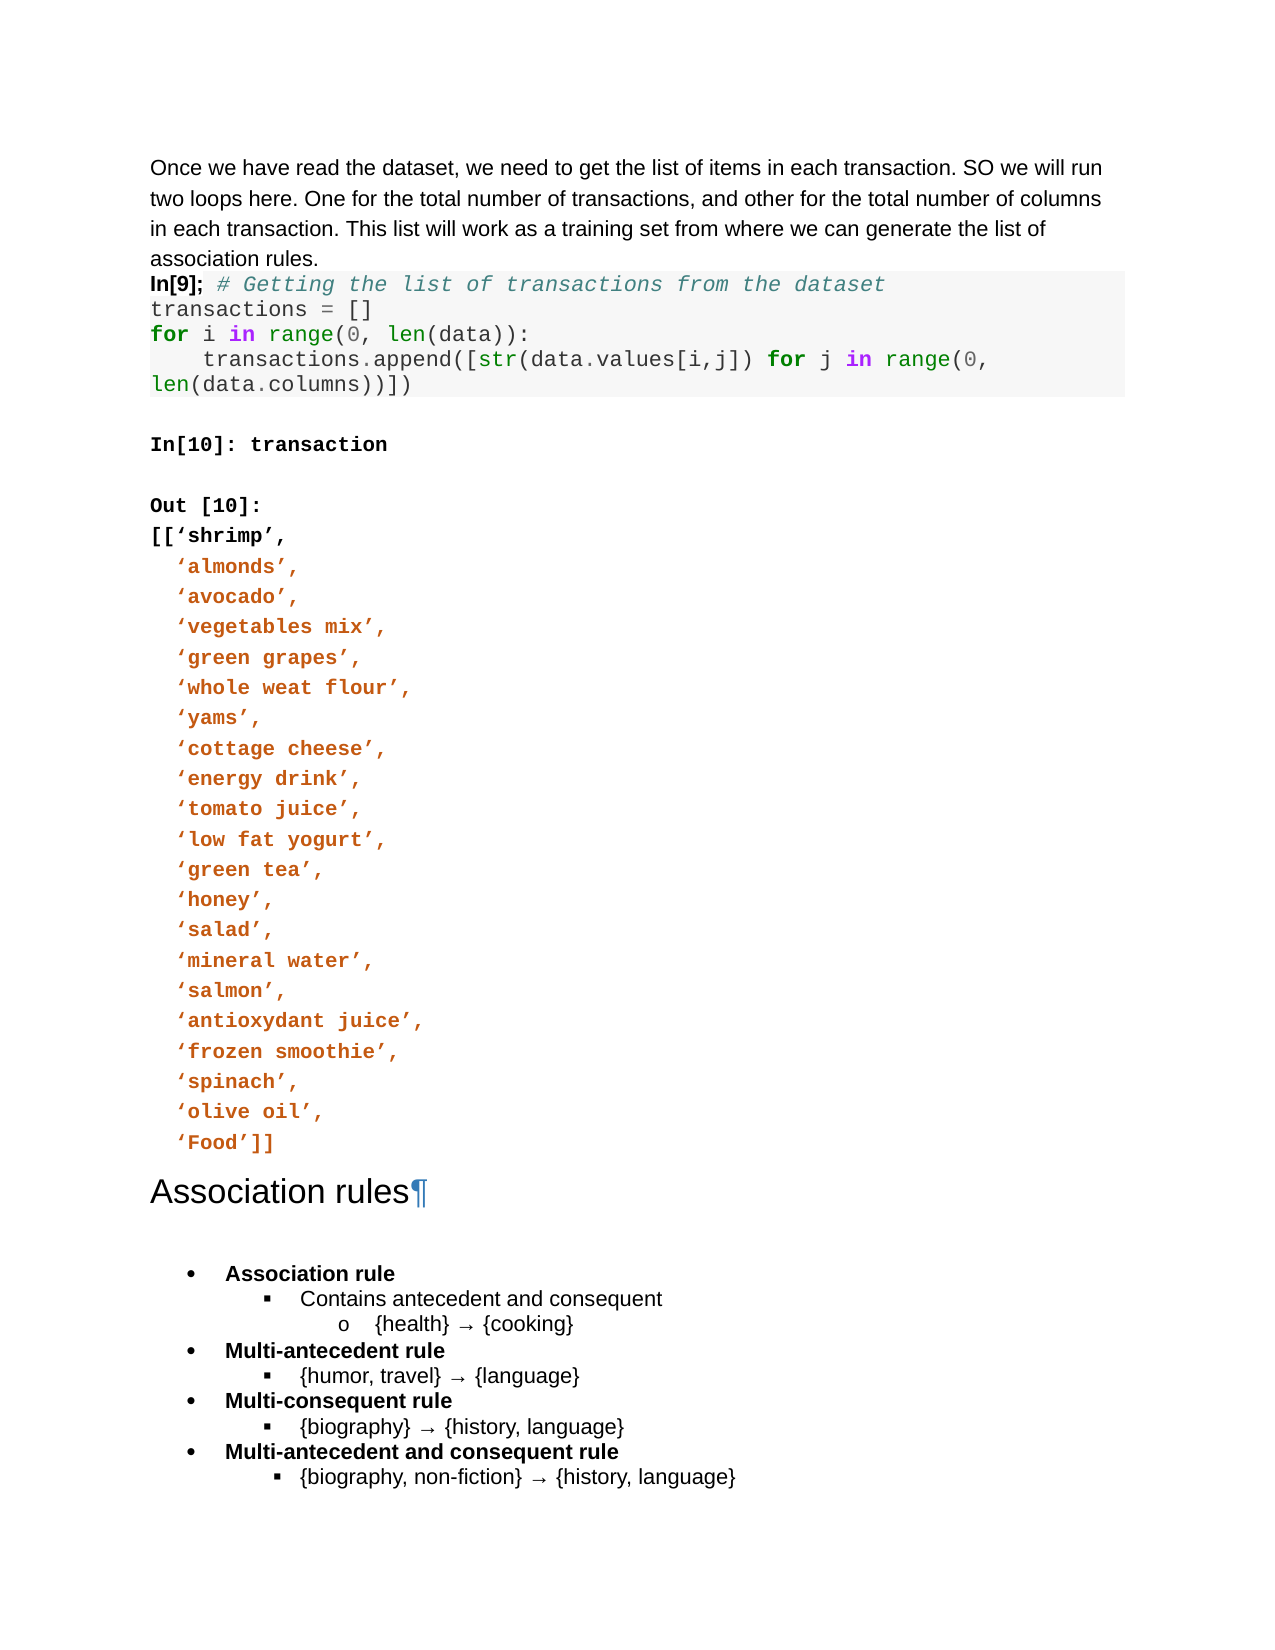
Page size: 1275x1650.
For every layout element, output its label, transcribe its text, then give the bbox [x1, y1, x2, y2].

text ‘Food’]] [150, 1125, 1115, 1155]
list Contains antecedent and consequent [262, 1286, 1125, 1311]
list {humor, travel} → {language} [262, 1363, 1125, 1388]
text ‘green grapes’, [150, 640, 1115, 670]
text ‘honey’, [150, 882, 1115, 913]
subtitle Association rules¶ [150, 1171, 1125, 1211]
text Once we have read the dataset, we need to get the list of items in each transaction. SO we will run two loops here. One for the total number of transactions, and other for the total number of columns in each transaction. This list will work as a training set from where we can generate the list of association rules. [150, 150, 1115, 271]
text ‘almonds’, [150, 549, 1115, 579]
text ‘green tea’, [150, 852, 1115, 882]
text ‘energy drink’, [150, 761, 1115, 792]
text [[‘shrimp’, [150, 519, 1115, 549]
text ‘whole weat flour’, [150, 670, 1115, 701]
list Multi-consequent rule [187, 1388, 1125, 1414]
text In[9]; # Getting the list of transactions from the dataset [150, 271, 1125, 298]
list {biography, non-fiction} → {history, language} [272, 1464, 1115, 1489]
text ‘low fat yogurt’, [150, 822, 1115, 852]
text ‘frozen smoothie’, [150, 1034, 1115, 1064]
text ‘cottage cheese’, [150, 731, 1115, 761]
list Association rule [187, 1261, 1125, 1286]
text ‘salmon’, [150, 973, 1115, 1004]
list Multi-antecedent and consequent rule [187, 1439, 1125, 1464]
text ‘yams’, [150, 701, 1115, 731]
list {health} → {cooking} [337, 1311, 1125, 1338]
text ‘spinach’, [150, 1064, 1115, 1095]
text transactions.append([str(data.values[i,j]) for j in range(0, len(data.columns))]) [150, 348, 1125, 397]
text ‘antioxydant juice’, [150, 1004, 1115, 1034]
list Multi-antecedent rule [187, 1338, 1125, 1363]
text ‘vegetables mix’, [150, 610, 1115, 640]
text In[10]: transaction [150, 428, 1115, 458]
text Out [10]: [150, 488, 1115, 519]
text ‘salad’, [150, 913, 1115, 943]
text ‘tomato juice’, [150, 792, 1115, 822]
text ‘olive oil’, [150, 1095, 1115, 1125]
text ‘mineral water’, [150, 943, 1115, 973]
text for i in range(0, len(data)): [150, 323, 1125, 348]
text ‘avocado’, [150, 579, 1115, 610]
text transactions = [] [150, 298, 1125, 323]
list {biography} → {history, language} [262, 1414, 1125, 1439]
